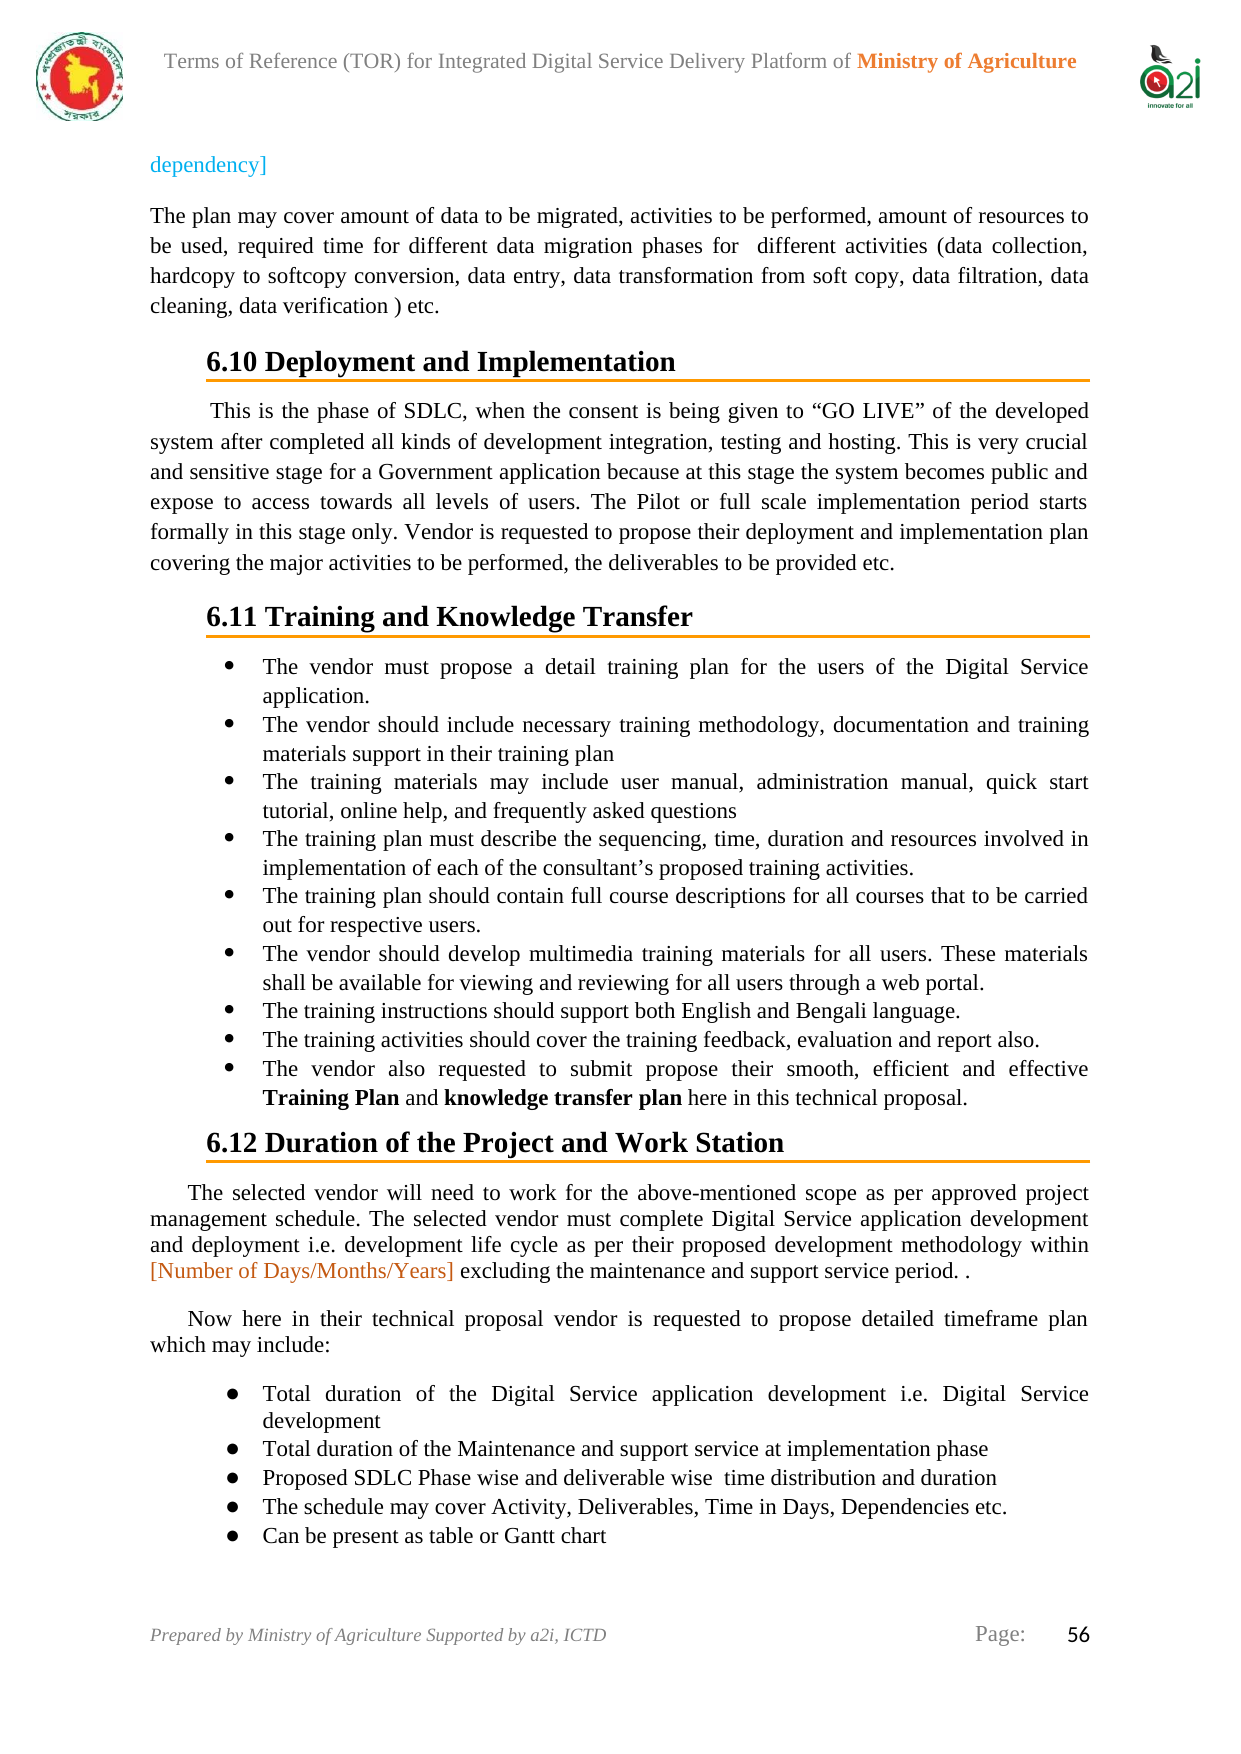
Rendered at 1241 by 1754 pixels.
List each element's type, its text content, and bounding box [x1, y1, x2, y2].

list Total duration of the Digital Service application development i.e. Digital Service development [225, 1378, 1090, 1433]
text Now here in their technical proposal vendor is requested to propose detailed timeframe plan which may include: [150, 1305, 1090, 1357]
list The training plan should contain full course descriptions for all courses that to be carried out for respective users. [225, 883, 1090, 938]
list The vendor should develop multimedia training materials for all users. These materials shall be available for viewing and reviewing for all users through a web portal. [225, 940, 1090, 995]
list The vendor also requested to submit propose their smooth, efficient and effective Training Plan and knowledge transfer plan here in this technical proposal. [225, 1055, 1090, 1110]
list The vendor should include necessary training methodology, documentation and training materials support in their training plan [225, 711, 1090, 766]
text This is the phase of SDLC, when the consent is being given to “GO LIVE” of the developed system after completed all kinds of development integration, testing and hosting. This is very crucial and sensitive stage for a Government application because at this stage the system becomes public and expose to access towards all levels of users. The Pilot or full scale implementation period starts formally in this stage only. Vendor is requested to propose their deployment and implementation plan covering the major activities to be performed, the deliverables to be provided etc. [150, 397, 1090, 575]
list The training instructions should support both English and Bengali language. [225, 997, 1090, 1024]
picture [1117, 25, 1220, 127]
subtitle Duration of the Project and Work Station [206, 1125, 1090, 1160]
list The training activities should cover the training feedback, evaluation and report also. [225, 1026, 1090, 1053]
list The training plan must describe the sequencing, time, duration and resources involved in implementation of each of the consultant’s proposed training activities. [225, 825, 1090, 881]
picture [36, 32, 123, 121]
list Proposed SDLC Phase wise and deliverable wise time distribution and duration [225, 1462, 1090, 1491]
subtitle Deployment and Implementation [206, 344, 1090, 379]
list The training materials may include user manual, administration manual, quick start tutorial, online help, and frequently asked questions [225, 768, 1090, 823]
list The schedule may cover Activity, Deliverables, Time in Days, Dependencies etc. [225, 1491, 1090, 1520]
list Total duration of the Maintenance and support service at implementation phase [225, 1433, 1090, 1462]
text The selected vendor will need to work for the above-mentioned scope as per approved project management schedule. The selected vendor must complete Digital Service application development and deployment i.e. development life cycle as per their proposed development methodology within [Number of Days/Months/Years] excluding the maintenance and support service period. . [150, 1178, 1090, 1284]
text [150, 151, 1090, 177]
list Can be present as table or Gantt chart [225, 1520, 1090, 1548]
list The vendor must propose a detail training plan for the users of the Digital Service application. [225, 653, 1090, 709]
subtitle Training and Knowledge Transfer [206, 599, 1090, 635]
text The plan may cover amount of data to be migrated, activities to be performed, amount of resources to be used, required time for different data migration phases for different activities (data collection, hardcopy to softcopy conversion, data entry, data transformation from soft copy, data filtration, data cleaning, data verification ) etc. [150, 202, 1090, 319]
